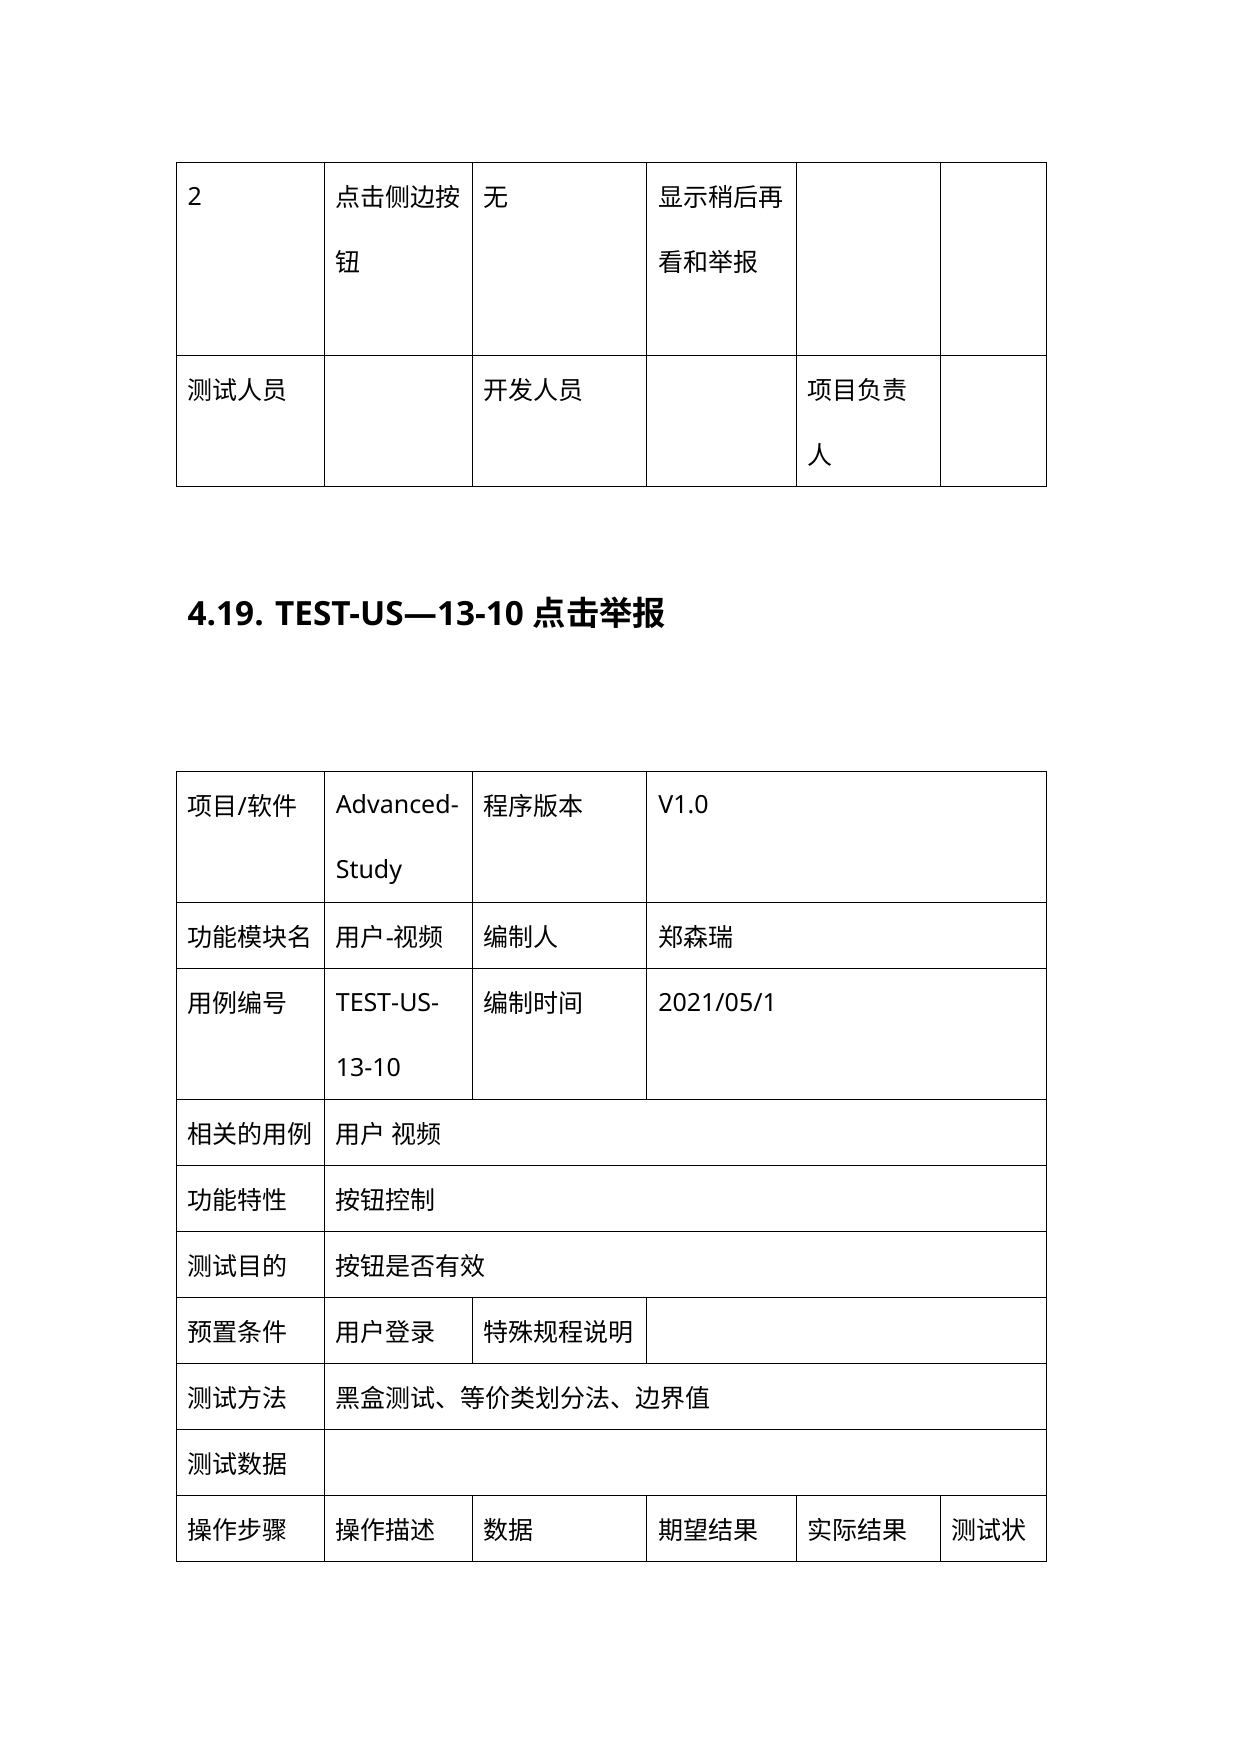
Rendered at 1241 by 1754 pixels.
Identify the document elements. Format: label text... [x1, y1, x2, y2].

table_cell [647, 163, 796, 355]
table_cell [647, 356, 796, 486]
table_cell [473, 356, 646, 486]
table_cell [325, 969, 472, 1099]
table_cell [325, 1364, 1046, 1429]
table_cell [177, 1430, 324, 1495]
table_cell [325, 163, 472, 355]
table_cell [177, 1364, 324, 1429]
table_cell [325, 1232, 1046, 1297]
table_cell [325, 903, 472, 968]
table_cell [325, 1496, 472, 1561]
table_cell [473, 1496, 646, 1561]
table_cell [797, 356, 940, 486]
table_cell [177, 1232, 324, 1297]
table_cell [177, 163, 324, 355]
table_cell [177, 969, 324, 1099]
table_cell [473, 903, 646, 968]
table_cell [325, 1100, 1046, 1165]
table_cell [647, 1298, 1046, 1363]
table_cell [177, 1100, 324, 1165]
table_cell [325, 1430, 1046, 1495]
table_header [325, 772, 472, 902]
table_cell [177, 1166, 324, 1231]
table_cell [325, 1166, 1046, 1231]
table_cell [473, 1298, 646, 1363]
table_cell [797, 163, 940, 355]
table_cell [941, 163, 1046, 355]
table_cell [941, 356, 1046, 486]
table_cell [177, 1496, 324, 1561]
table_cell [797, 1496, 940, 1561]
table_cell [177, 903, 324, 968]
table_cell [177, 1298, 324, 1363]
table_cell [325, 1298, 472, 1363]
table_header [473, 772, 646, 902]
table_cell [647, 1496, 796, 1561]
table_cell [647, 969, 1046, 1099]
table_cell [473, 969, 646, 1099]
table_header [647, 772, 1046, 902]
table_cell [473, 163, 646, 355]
subtitle TEST-US—13-10 点击举报 [187, 579, 1053, 644]
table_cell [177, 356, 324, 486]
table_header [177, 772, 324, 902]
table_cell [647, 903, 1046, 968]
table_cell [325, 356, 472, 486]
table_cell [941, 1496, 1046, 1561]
